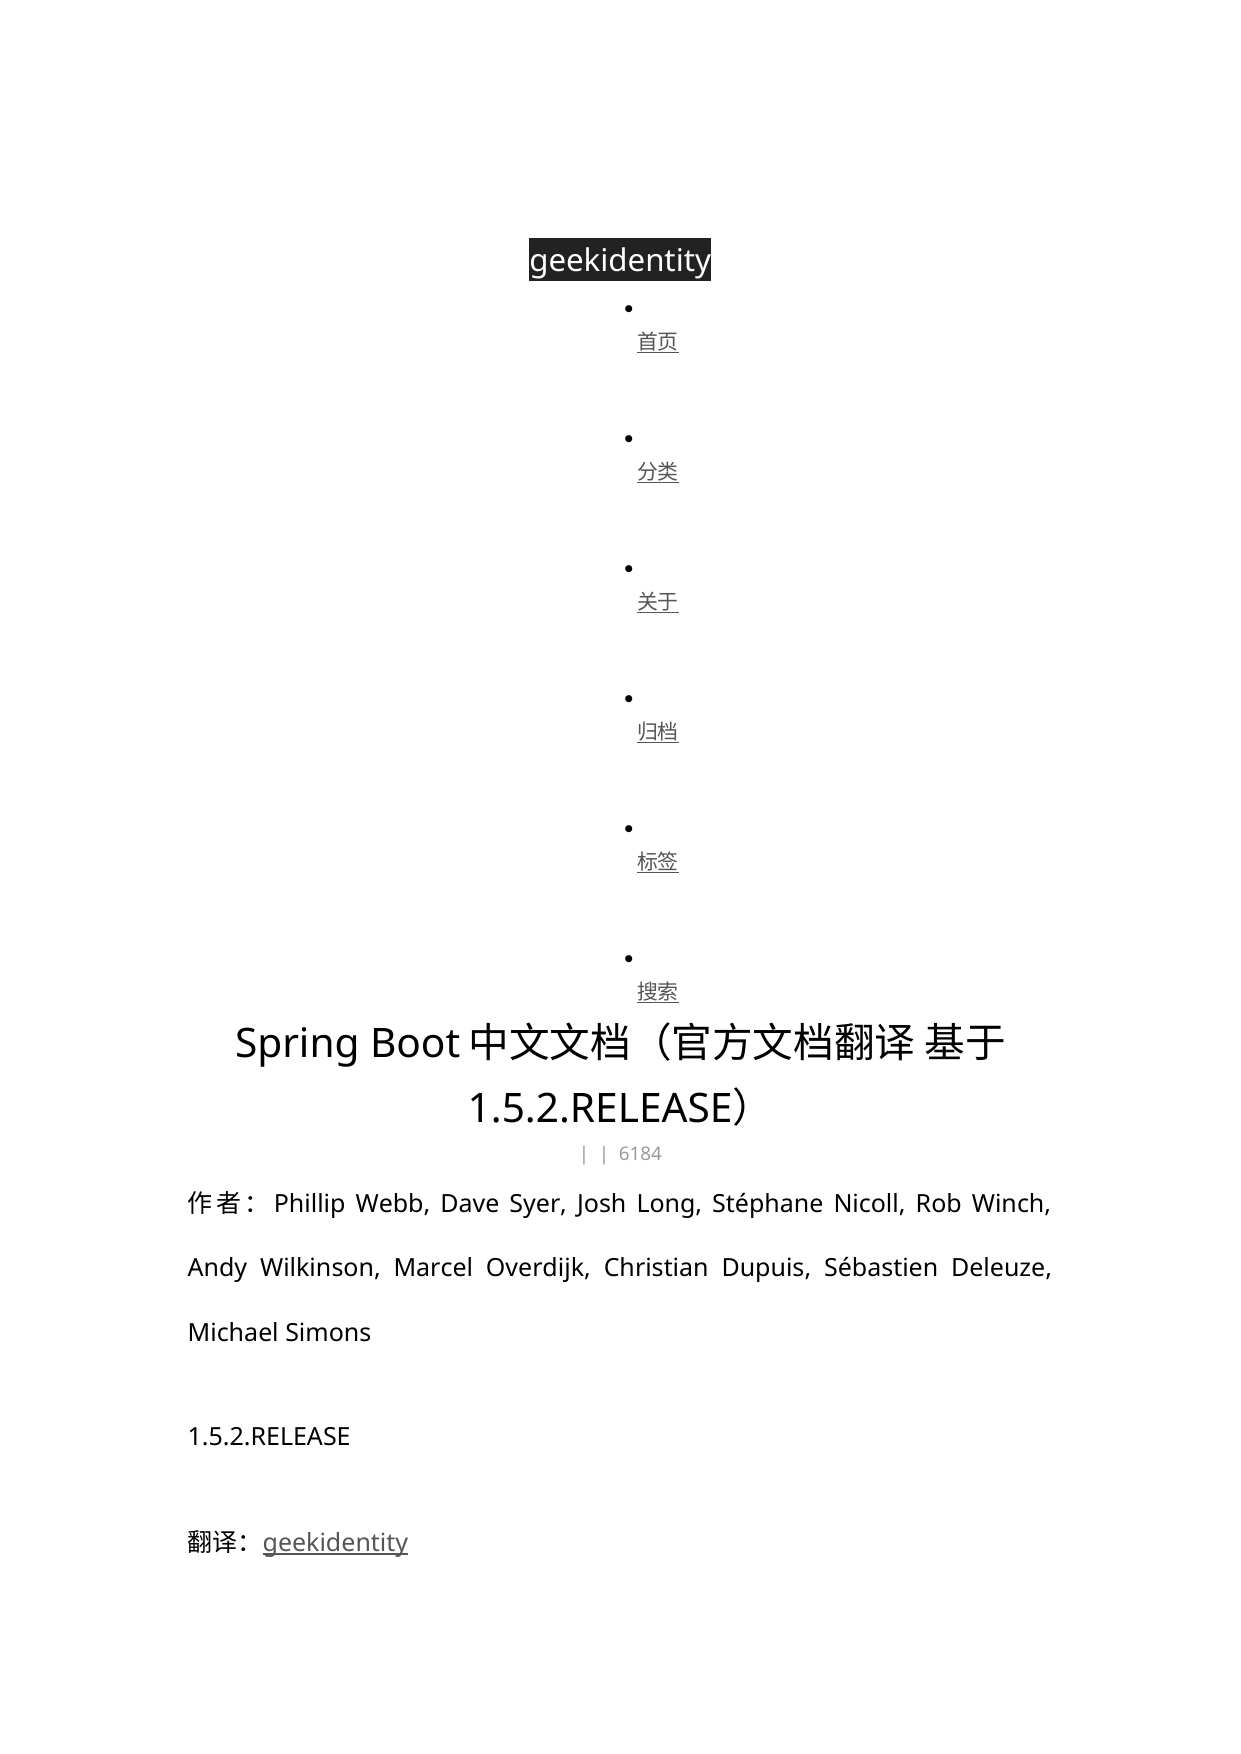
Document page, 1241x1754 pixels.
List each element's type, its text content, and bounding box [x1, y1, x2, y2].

text geekidentity [187, 162, 1053, 292]
list 分类 [241, 422, 1037, 487]
list 标签 [241, 812, 1037, 877]
text 1.5.2.RELEASE [187, 1403, 1053, 1468]
list 搜索 [241, 942, 1037, 1007]
list 归档 [241, 682, 1037, 747]
text | | 6184 [187, 1137, 1053, 1169]
list 关于 [241, 552, 1037, 617]
text 翻译：geekidentity [187, 1508, 1053, 1573]
text 作者：Phillip Webb, Dave Syer, Josh Long, Stéphane Nicoll, Rob Winch, Andy Wilkinson, Marcel Overdijk, Christian Dupuis, Sébastien Deleuze, Michael Simons [187, 1169, 1053, 1364]
text Spring Boot中文文档（官方文档翻译 基于1.5.2.RELEASE） [187, 1007, 1053, 1137]
list 首页 [241, 292, 1037, 357]
